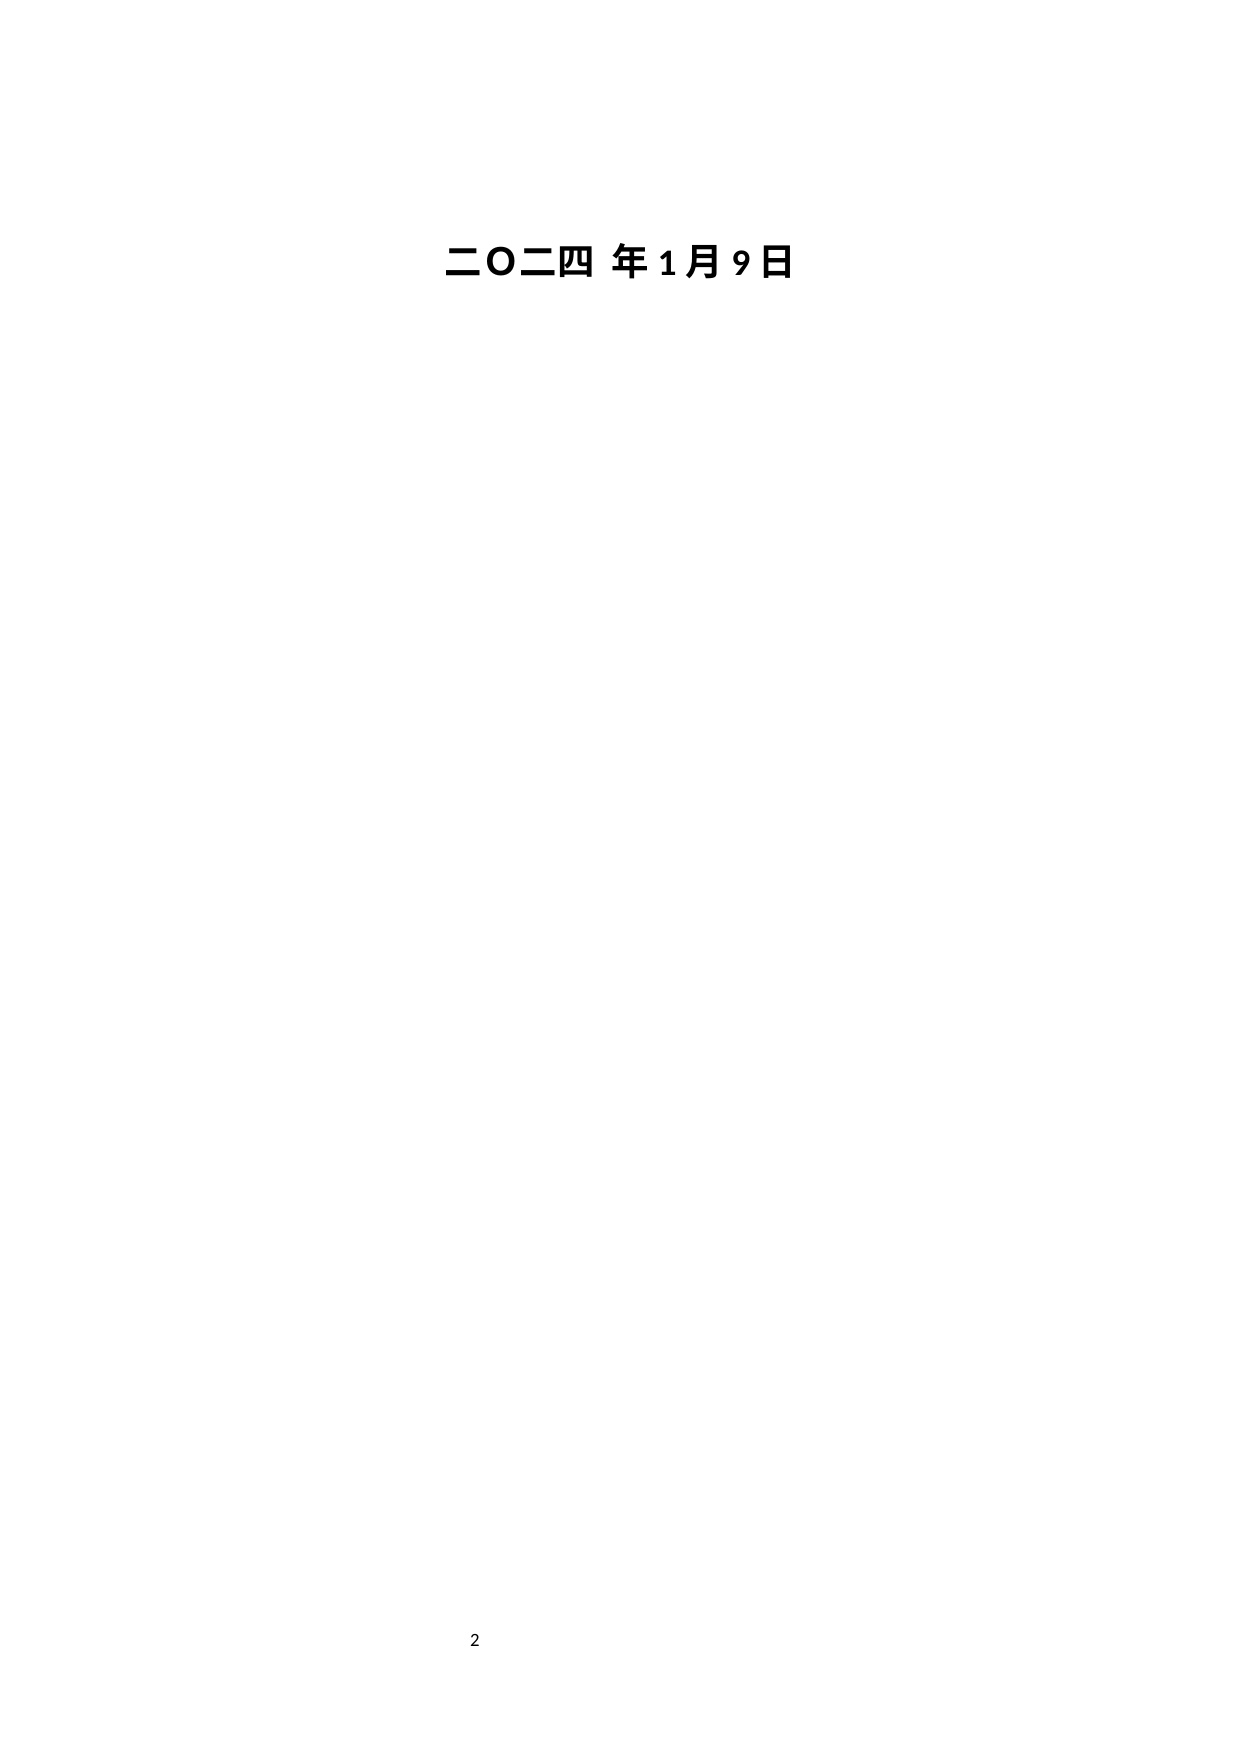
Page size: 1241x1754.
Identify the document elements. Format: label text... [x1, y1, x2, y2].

text 二Ｏ二四 年 1 月 9 日 [187, 227, 1053, 292]
